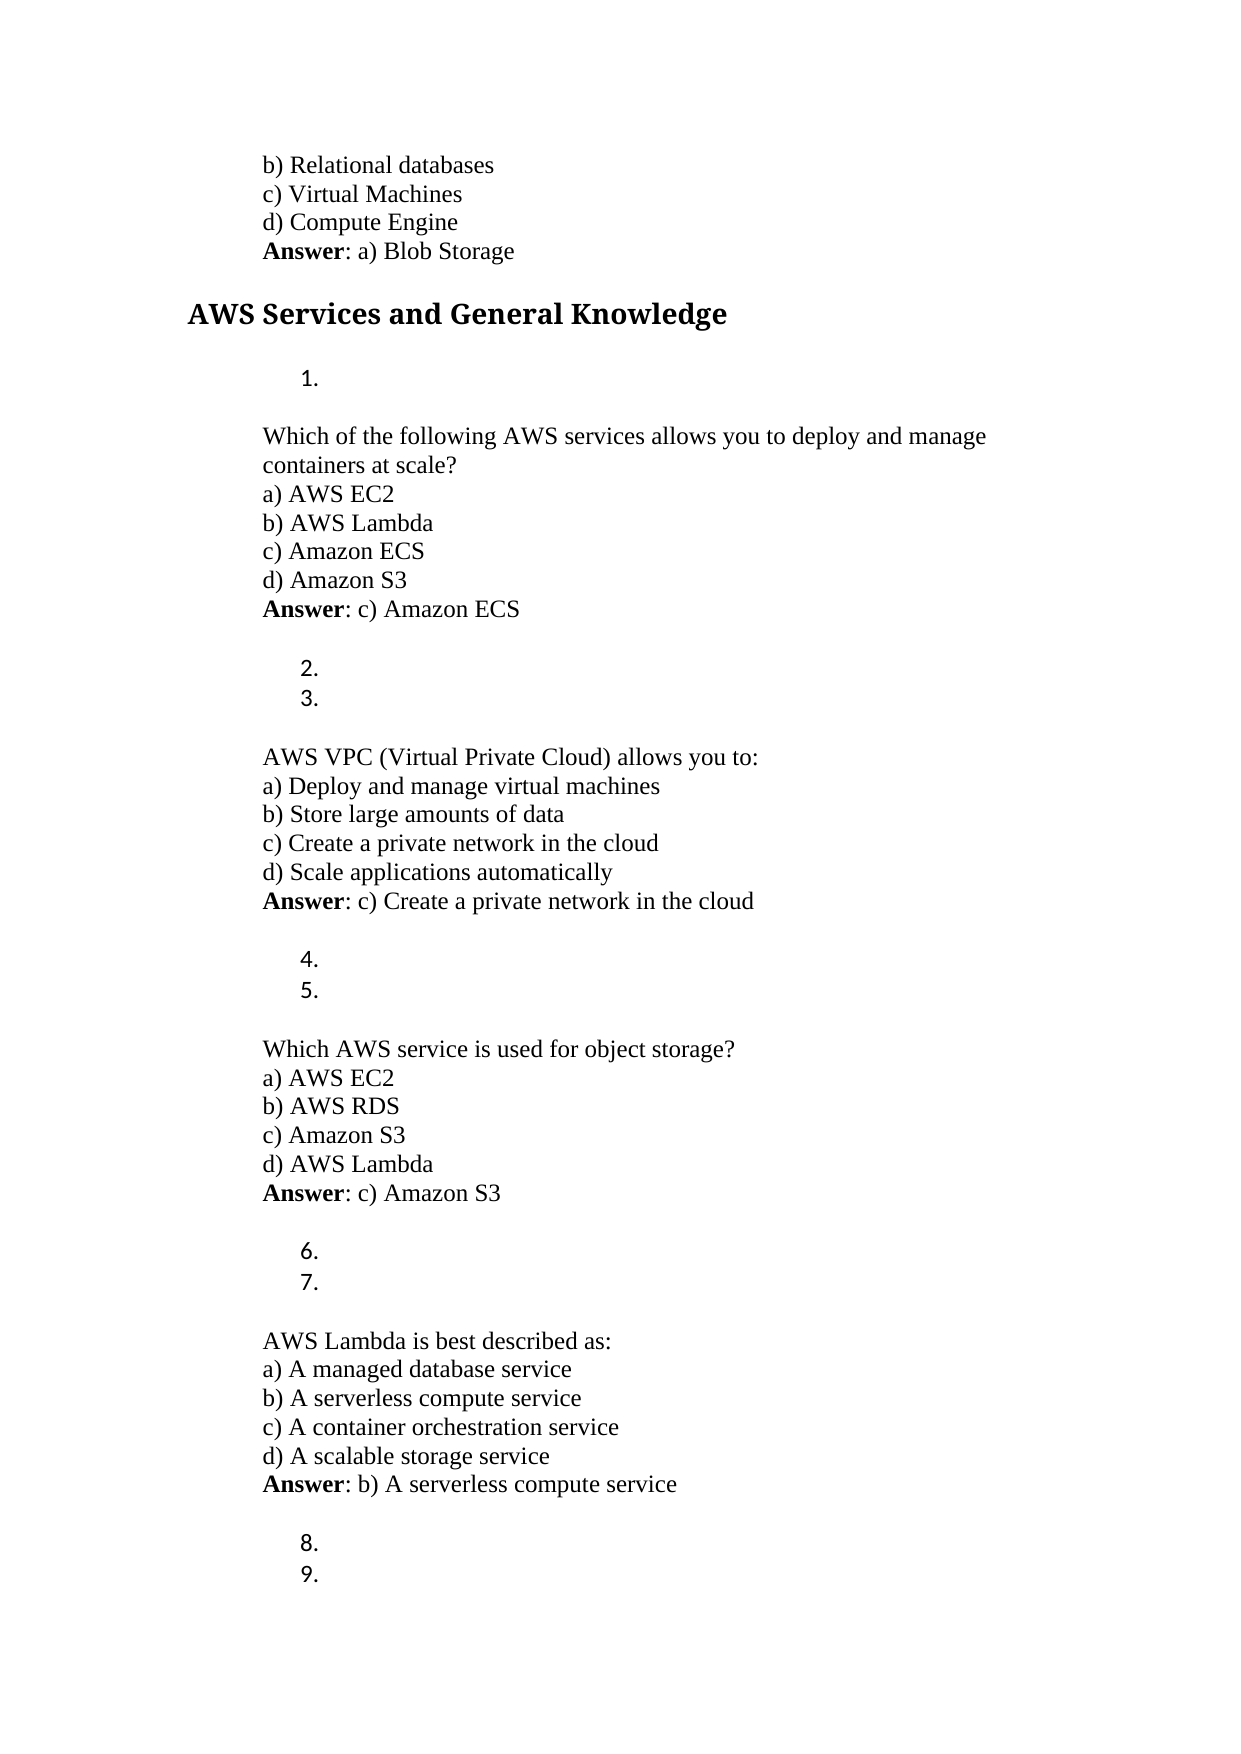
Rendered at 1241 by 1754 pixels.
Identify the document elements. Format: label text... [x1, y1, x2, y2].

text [262, 150, 1053, 265]
text AWS VPC (Virtual Private Cloud) allows you to: a) Deploy and manage virtual machines b) Store large amounts of data c) Create a private network in the cloud d) Scale applications automatically Answer: c) Create a private network in the cloud [262, 742, 1053, 914]
text AWS Lambda is best described as: a) A managed database service b) A serverless compute service c) A container orchestration service d) A scalable storage service Answer: b) A serverless compute service [262, 1326, 1053, 1498]
text Which of the following AWS services allows you to deploy and manage containers at scale? a) AWS EC2 b) AWS Lambda c) Amazon ECS d) Amazon S3 Answer: c) Amazon ECS [262, 421, 1053, 623]
text Which AWS service is used for object storage? a) AWS EC2 b) AWS RDS c) Amazon S3 d) AWS Lambda Answer: c) Amazon S3 [262, 1034, 1053, 1206]
subtitle AWS Services and General Knowledge [187, 294, 1053, 332]
